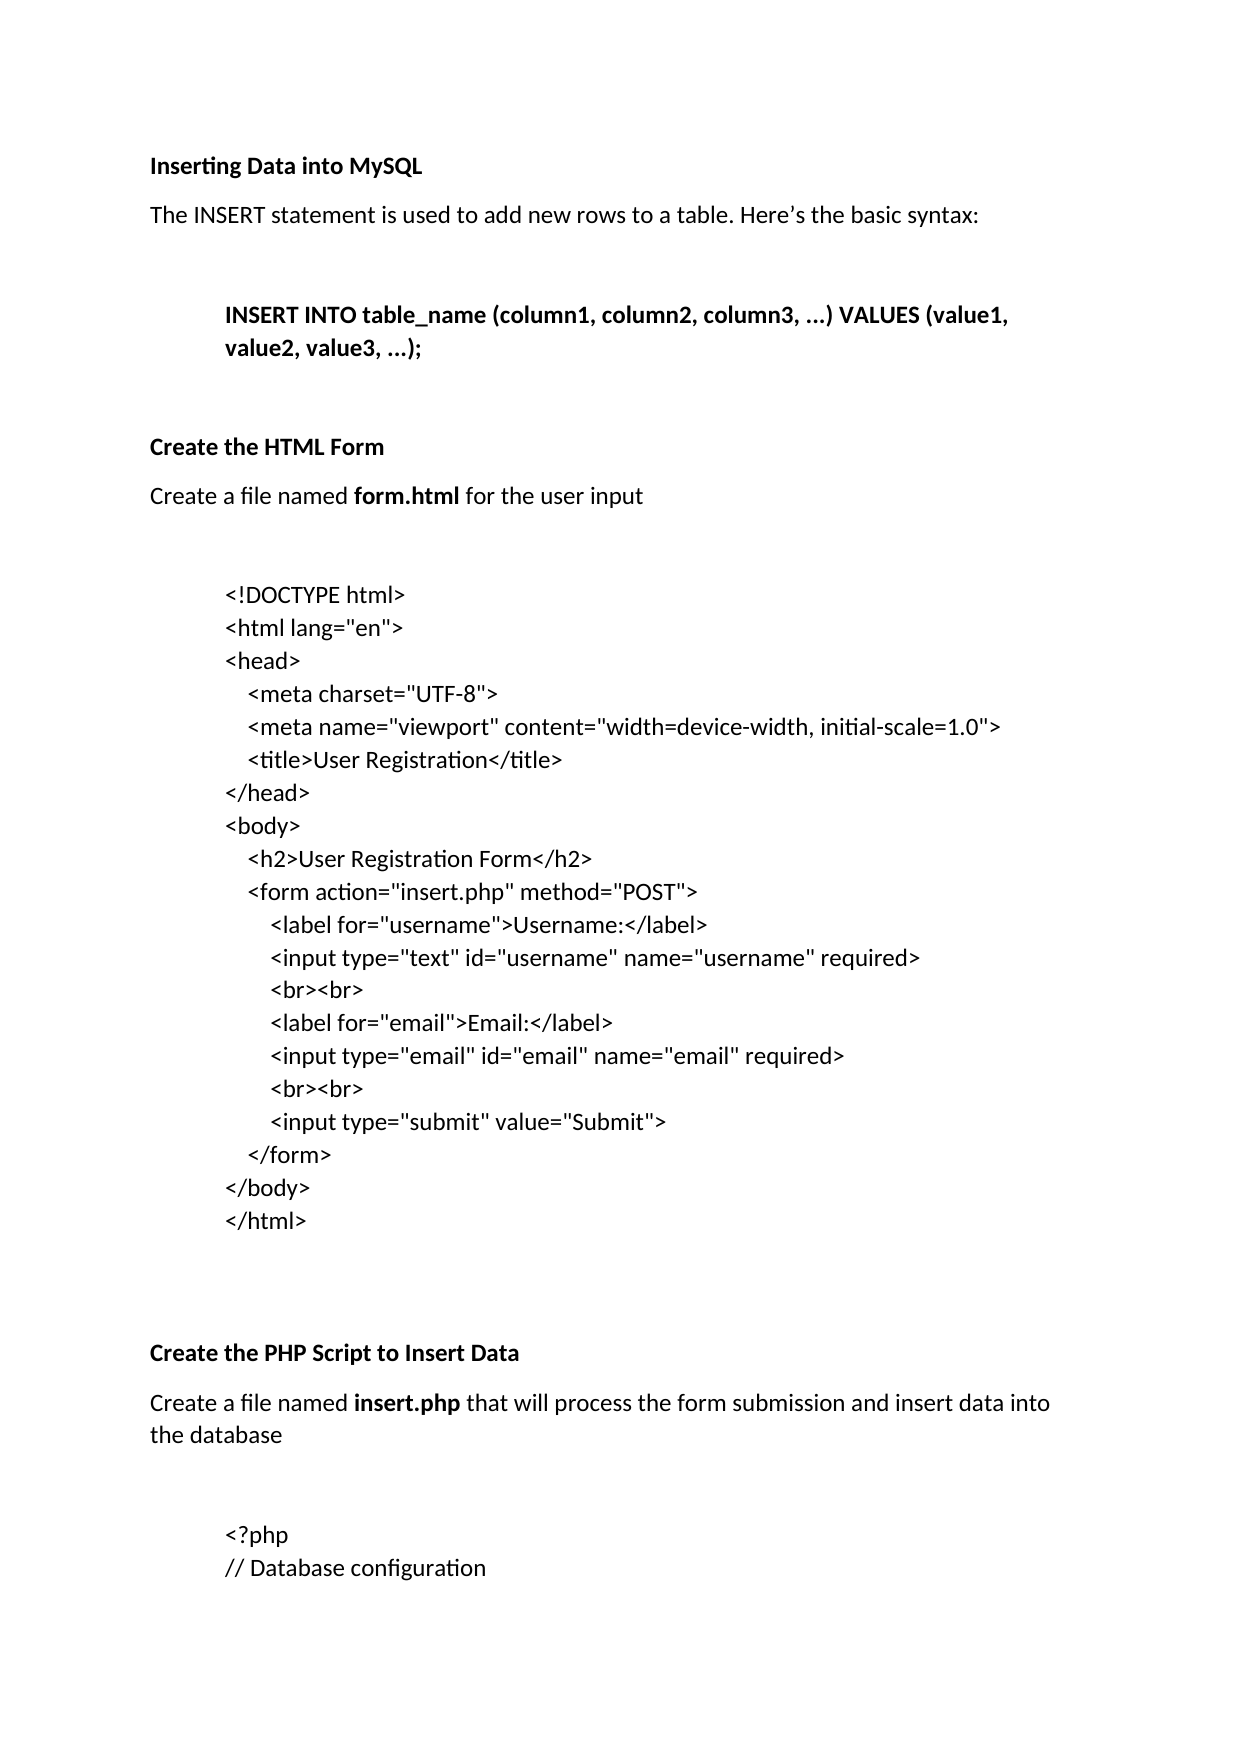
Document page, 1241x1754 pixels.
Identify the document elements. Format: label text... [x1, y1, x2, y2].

text <br><br> [225, 1073, 1090, 1104]
text <title>User Registration</title> [225, 744, 1090, 775]
text <label for="email">Email:</label> [225, 1007, 1090, 1038]
text <form action="insert.php" method="POST"> [225, 876, 1090, 906]
text The INSERT statement is used to add new rows to a table. Here’s the basic syntax: [150, 199, 1090, 230]
text <br><br> [225, 974, 1090, 1005]
text <input type="text" id="username" name="username" required> [225, 942, 1090, 972]
text Create a file named form.html for the user input [150, 480, 1090, 511]
text </form> [225, 1139, 1090, 1170]
text <h2>User Registration Form</h2> [225, 843, 1090, 873]
text <meta charset="UTF-8"> [225, 678, 1090, 709]
text <?php [225, 1519, 1090, 1549]
text </body> [225, 1172, 1090, 1203]
text <head> [225, 645, 1090, 676]
text Inserting Data into MySQL [150, 150, 1090, 181]
text <!DOCTYPE html> [225, 579, 1090, 610]
text </html> [225, 1205, 1090, 1236]
text <meta name="viewport" content="width=device-width, initial-scale=1.0"> [225, 711, 1090, 742]
text <html lang="en"> [225, 612, 1090, 643]
text <input type="submit" value="Submit"> [225, 1106, 1090, 1137]
text // Database configuration [225, 1552, 1090, 1582]
text Create a file named insert.php that will process the form submission and insert data into the database [150, 1387, 1090, 1450]
text INSERT INTO table_name (column1, column2, column3, ...) VALUES (value1, value2, value3, ...); [225, 299, 1090, 362]
text <input type="email" id="email" name="email" required> [225, 1040, 1090, 1071]
text Create the HTML Form [150, 431, 1090, 461]
text </head> [225, 777, 1090, 808]
text <body> [225, 810, 1090, 841]
text <label for="username">Username:</label> [225, 909, 1090, 939]
text Create the PHP Script to Insert Data [150, 1337, 1090, 1368]
